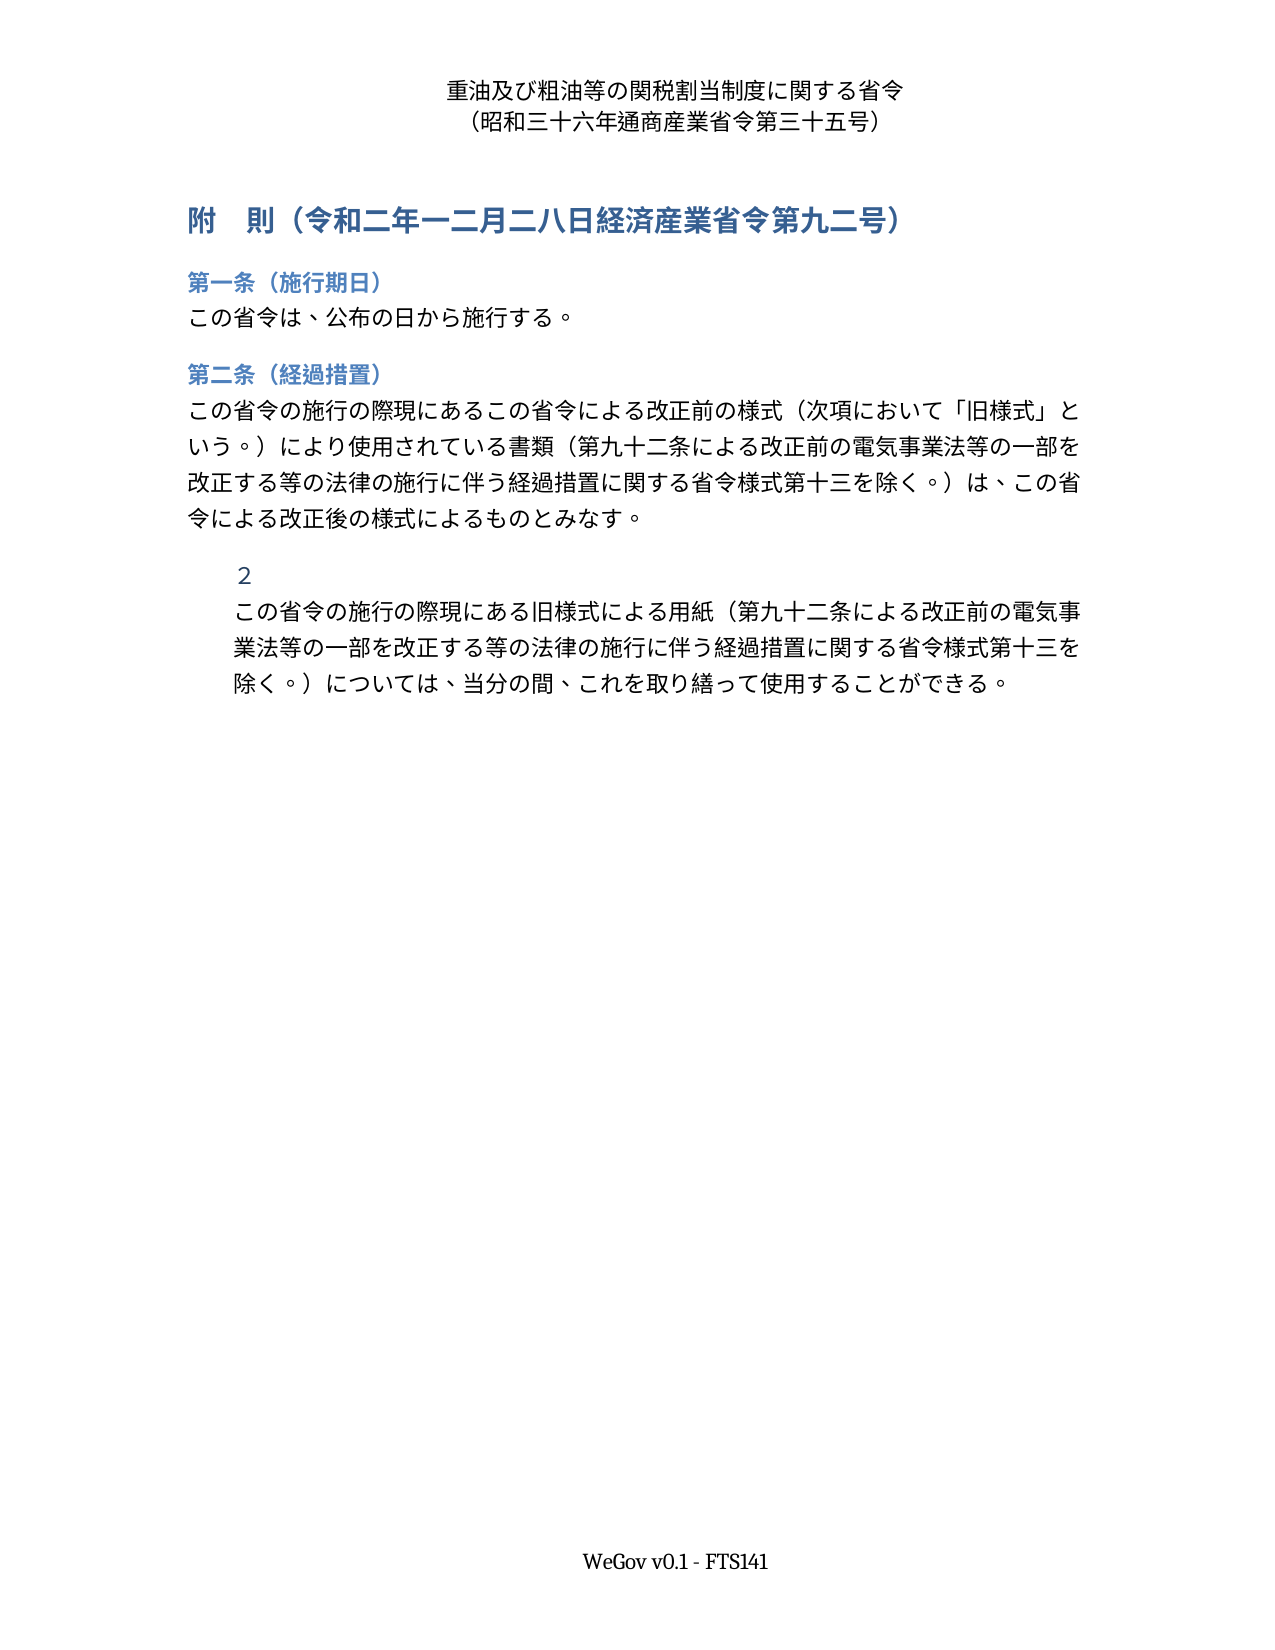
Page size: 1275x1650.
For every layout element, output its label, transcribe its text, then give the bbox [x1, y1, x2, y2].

text この省令は、公布の日から施行する。 [187, 302, 1087, 334]
subtitle ２ [233, 560, 1087, 591]
subtitle 第一条（施行期日） [187, 266, 1087, 298]
subtitle 第二条（経過措置） [187, 359, 1087, 390]
subtitle 附 則（令和二年一二月二八日経済産業省令第九二号） [187, 200, 1087, 240]
text この省令の施行の際現にあるこの省令による改正前の様式（次項において「旧様式」という。）により使用されている書類（第九十二条による改正前の電気事業法等の一部を改正する等の法律の施行に伴う経過措置に関する省令様式第十三を除く。）は、この省令による改正後の様式によるものとみなす。 [187, 395, 1087, 534]
text この省令の施行の際現にある旧様式による用紙（第九十二条による改正前の電気事業法等の一部を改正する等の法律の施行に伴う経過措置に関する省令様式第十三を除く。）については、当分の間、これを取り繕って使用することができる。 [233, 596, 1087, 699]
